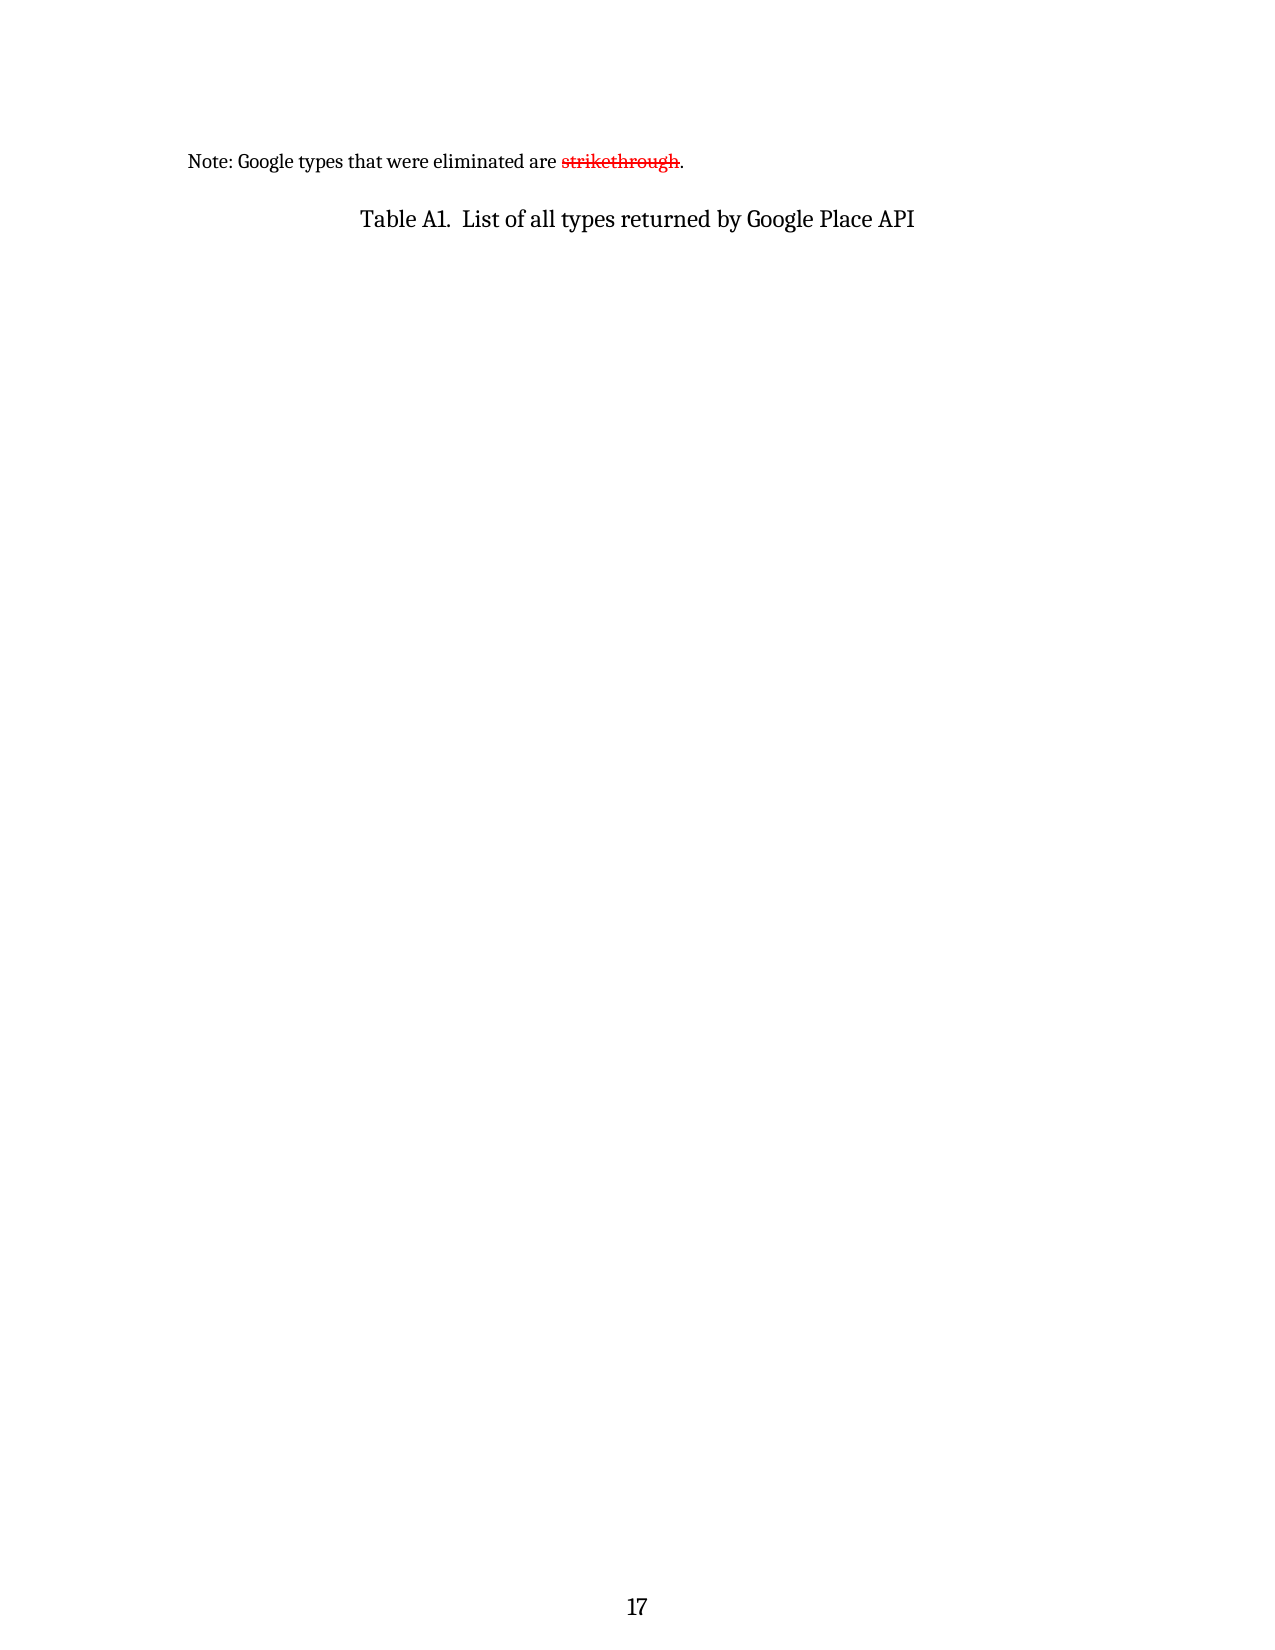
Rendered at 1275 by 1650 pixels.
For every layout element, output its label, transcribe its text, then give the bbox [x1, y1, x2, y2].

text Note: Google types that were eliminated are strikethrough. [187, 150, 1087, 174]
text Table A1. List of all types returned by Google Place API [187, 205, 1087, 233]
